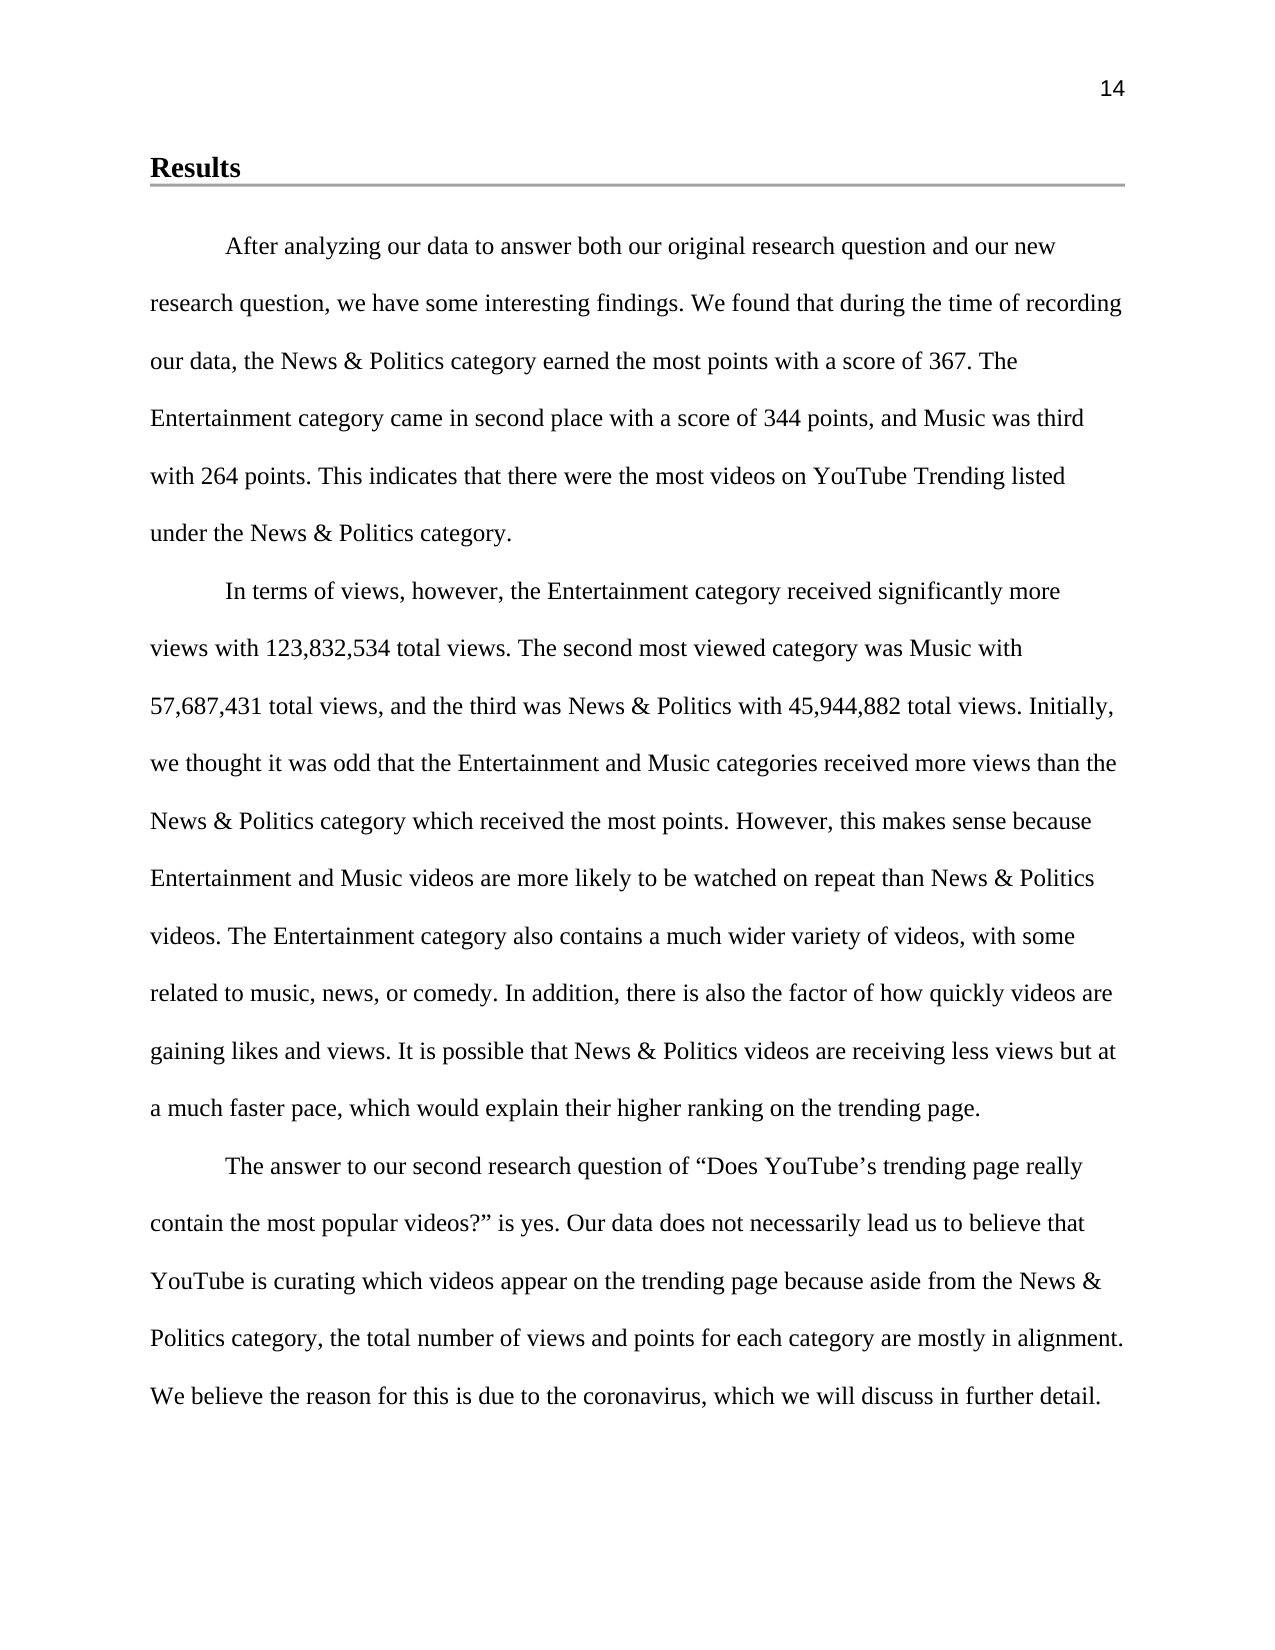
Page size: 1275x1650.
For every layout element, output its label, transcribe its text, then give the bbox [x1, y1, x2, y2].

text After analyzing our data to answer both our original research question and our new research question, we have some interesting findings. We found that during the time of recording our data, the News & Politics category earned the most points with a score of 367. The Entertainment category came in second place with a score of 344 points, and Music was third with 264 points. This indicates that there were the most videos on YouTube Trending listed under the News & Politics category. [150, 231, 1125, 547]
text The answer to our second research question of “Does YouTube’s trending page really contain the most popular videos?” is yes. Our data does not necessarily lead us to believe that YouTube is curating which videos appear on the trending page because aside from the News & Politics category, the total number of views and points for each category are mostly in alignment. We believe the reason for this is due to the coronavirus, which we will discuss in further detail. [150, 1151, 1125, 1409]
text In terms of views, however, the Entertainment category received significantly more views with 123,832,534 total views. The second most viewed category was Music with 57,687,431 total views, and the third was News & Politics with 45,944,882 total views. Initially, we thought it was odd that the Entertainment and Music categories received more views than the News & Politics category which received the most points. However, this makes sense because Entertainment and Music videos are more likely to be watched on repeat than News & Politics videos. The Entertainment category also contains a much wider variety of videos, with some related to music, news, or comedy. In addition, there is also the factor of how quickly videos are gaining likes and views. It is possible that News & Politics videos are receiving less views but at a much faster pace, which would explain their higher ranking on the trending page. [150, 576, 1125, 1122]
text Results [150, 150, 1125, 183]
